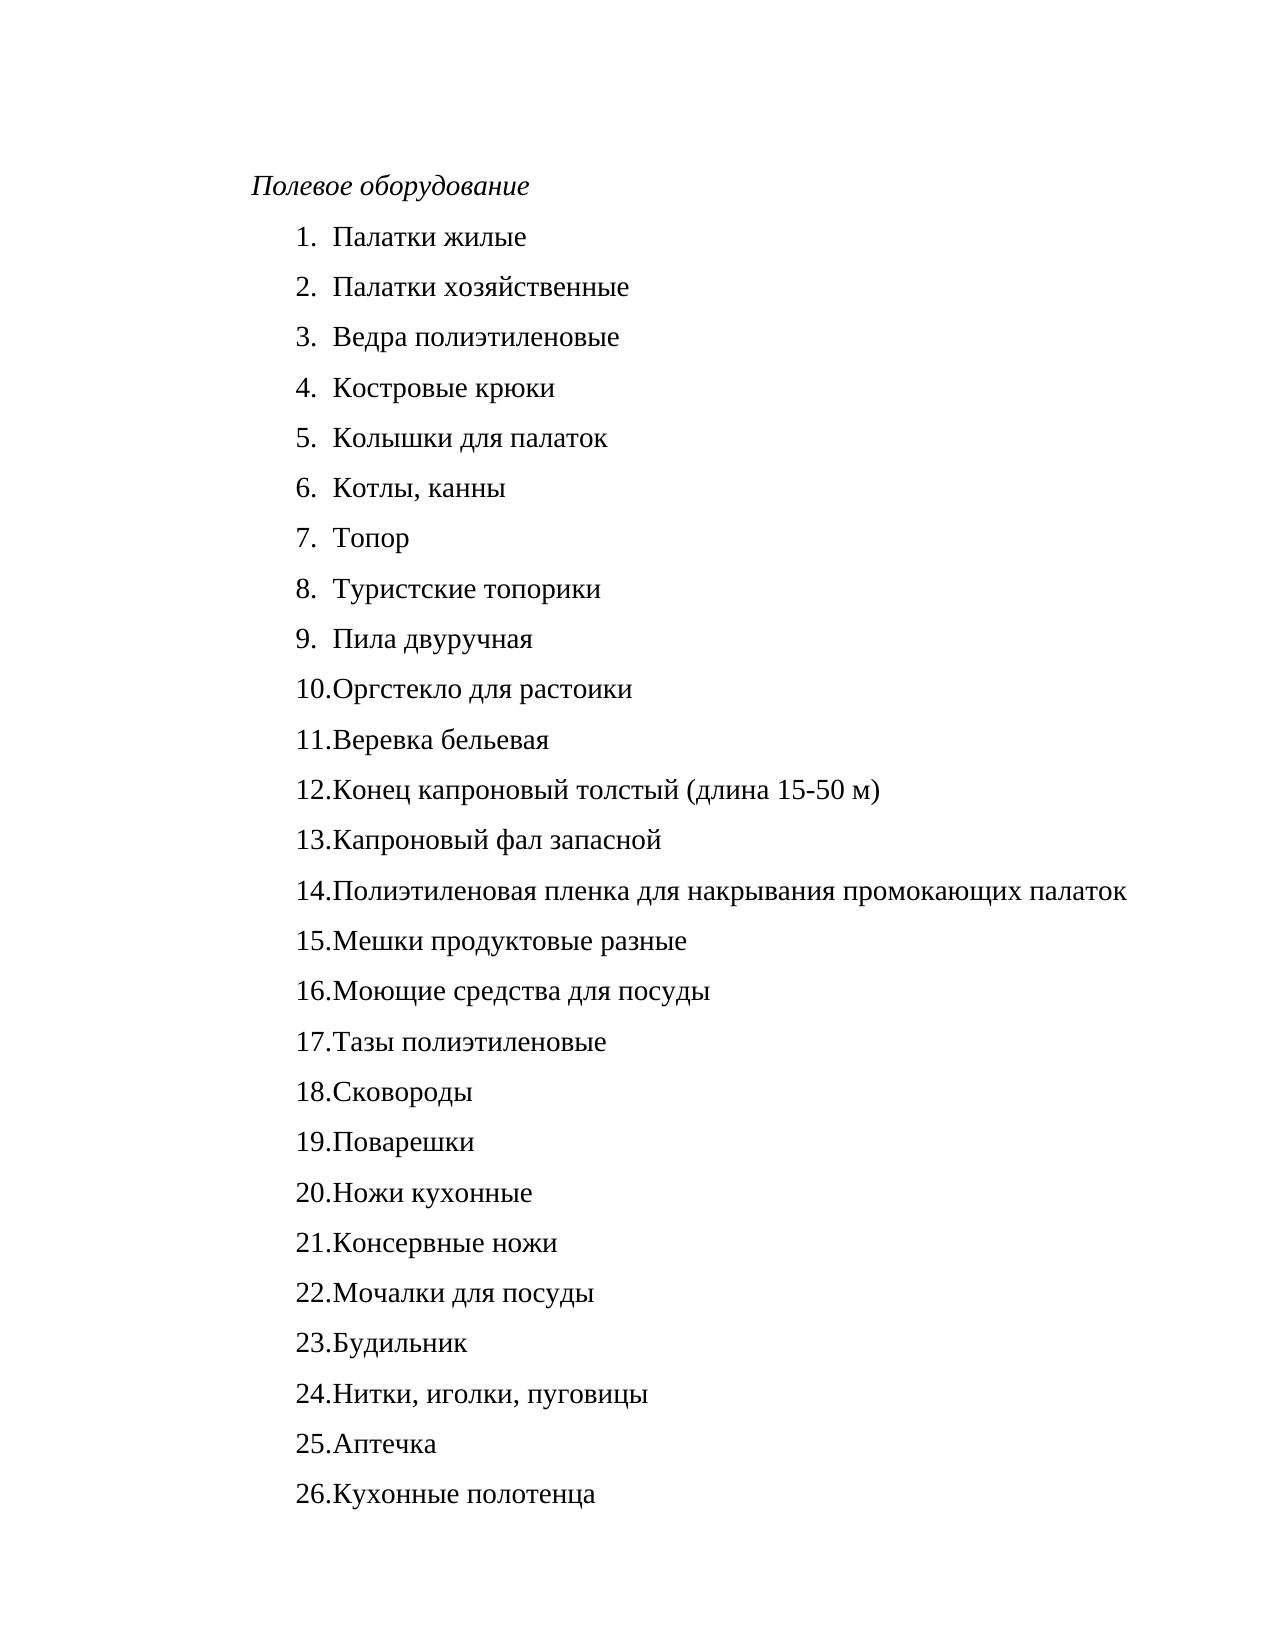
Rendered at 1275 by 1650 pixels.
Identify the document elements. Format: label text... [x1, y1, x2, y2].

list Ведра полиэтиленовые [295, 319, 1186, 353]
list Конец капроновый толстый (длина 15-50 м) [295, 772, 1186, 806]
list Котлы, канны [295, 470, 1186, 504]
list Колышки для палаток [295, 420, 1186, 453]
list Мешки продуктовые разные [295, 923, 1186, 957]
list Кухонные полотенца [295, 1477, 1186, 1510]
list Палатки хозяйственные [295, 269, 1186, 303]
list Пила двуручная [295, 621, 1186, 655]
list Сковороды [295, 1074, 1186, 1108]
list Нитки, иголки, пуговицы [295, 1376, 1186, 1409]
list Поварешки [295, 1124, 1186, 1158]
list Консервные ножи [295, 1225, 1186, 1258]
list Костровые крюки [295, 370, 1186, 403]
list Оргстекло для растоики [295, 672, 1186, 705]
list Будильник [295, 1326, 1186, 1359]
list Топор [295, 521, 1186, 554]
list Палатки жилые [295, 219, 1186, 252]
list Полиэтиленовая пленка для накрывания промокающих палаток [295, 873, 1186, 906]
list Тазы полиэтиленовые [295, 1024, 1186, 1057]
list Капроновый фал запасной [295, 822, 1186, 856]
list Веревка бельевая [295, 722, 1186, 755]
list Мочалки для посуды [295, 1275, 1186, 1309]
list Ножи кухонные [295, 1175, 1186, 1208]
text Полевое оборудование [177, 168, 1186, 202]
list Аптечка [295, 1426, 1186, 1460]
list Туристские топорики [295, 571, 1186, 604]
list Моющие средства для посуды [295, 973, 1186, 1007]
